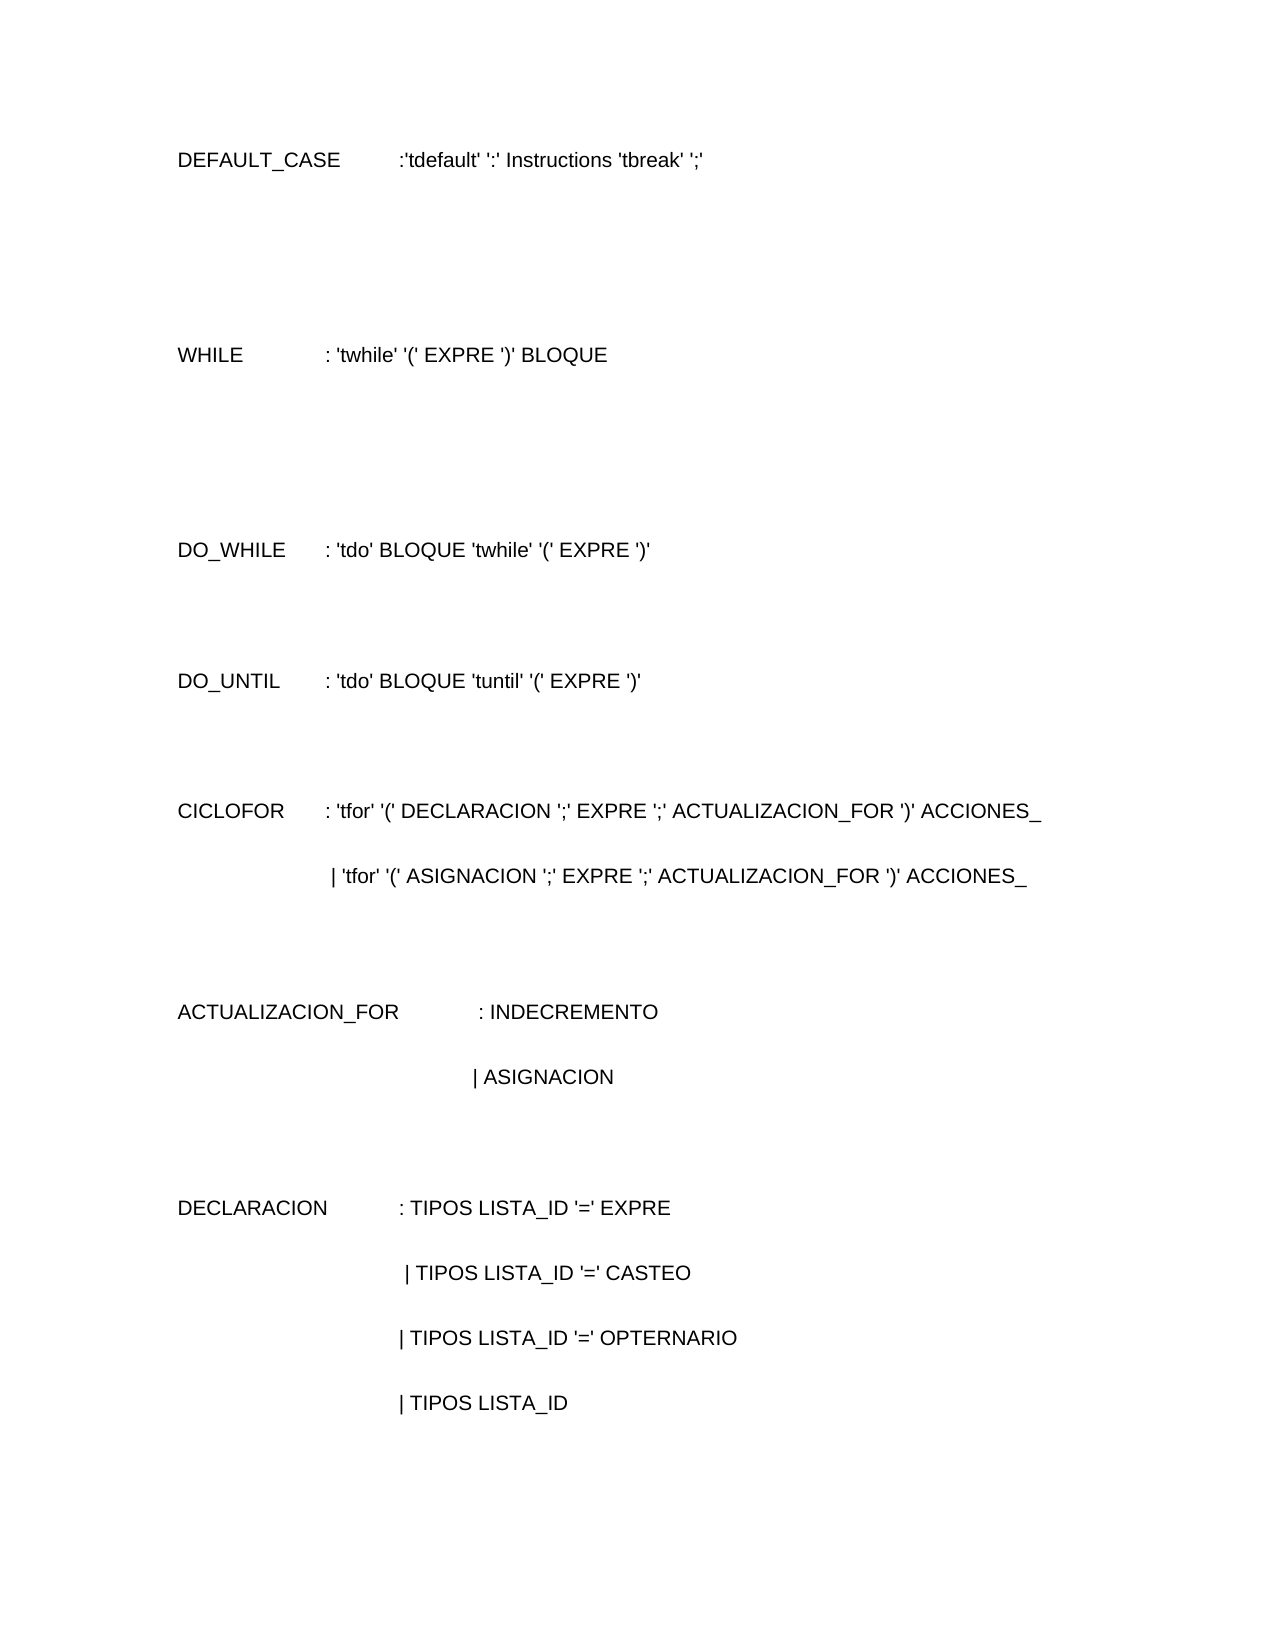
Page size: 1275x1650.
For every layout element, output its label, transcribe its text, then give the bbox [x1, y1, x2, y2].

text | TIPOS LISTA_ID '=' OPTERNARIO [177, 1326, 1098, 1349]
text DECLARACION : TIPOS LISTA_ID '=' EXPRE [177, 1195, 1098, 1219]
text | ASIGNACION [177, 1065, 1098, 1089]
text DO_UNTIL : 'tdo' BLOQUE 'tuntil' '(' EXPRE ')' [177, 668, 1098, 692]
text ACTUALIZACION_FOR : INDECREMENTO [177, 1000, 1098, 1024]
text DEFAULT_CASE :'tdefault' ':' Instructions 'tbreak' ';' [177, 148, 1098, 172]
text | TIPOS LISTA_ID '=' CASTEO [177, 1260, 1098, 1284]
text CICLOFOR : 'tfor' '(' DECLARACION ';' EXPRE ';' ACTUALIZACION_FOR ')' ACCIONES_ [177, 799, 1098, 823]
text WHILE : 'twhile' '(' EXPRE ')' BLOQUE [177, 343, 1098, 367]
text DO_WHILE : 'tdo' BLOQUE 'twhile' '(' EXPRE ')' [177, 538, 1098, 562]
text | TIPOS LISTA_ID [325, 1391, 1098, 1414]
text | 'tfor' '(' ASIGNACION ';' EXPRE ';' ACTUALIZACION_FOR ')' ACCIONES_ [177, 864, 1098, 888]
